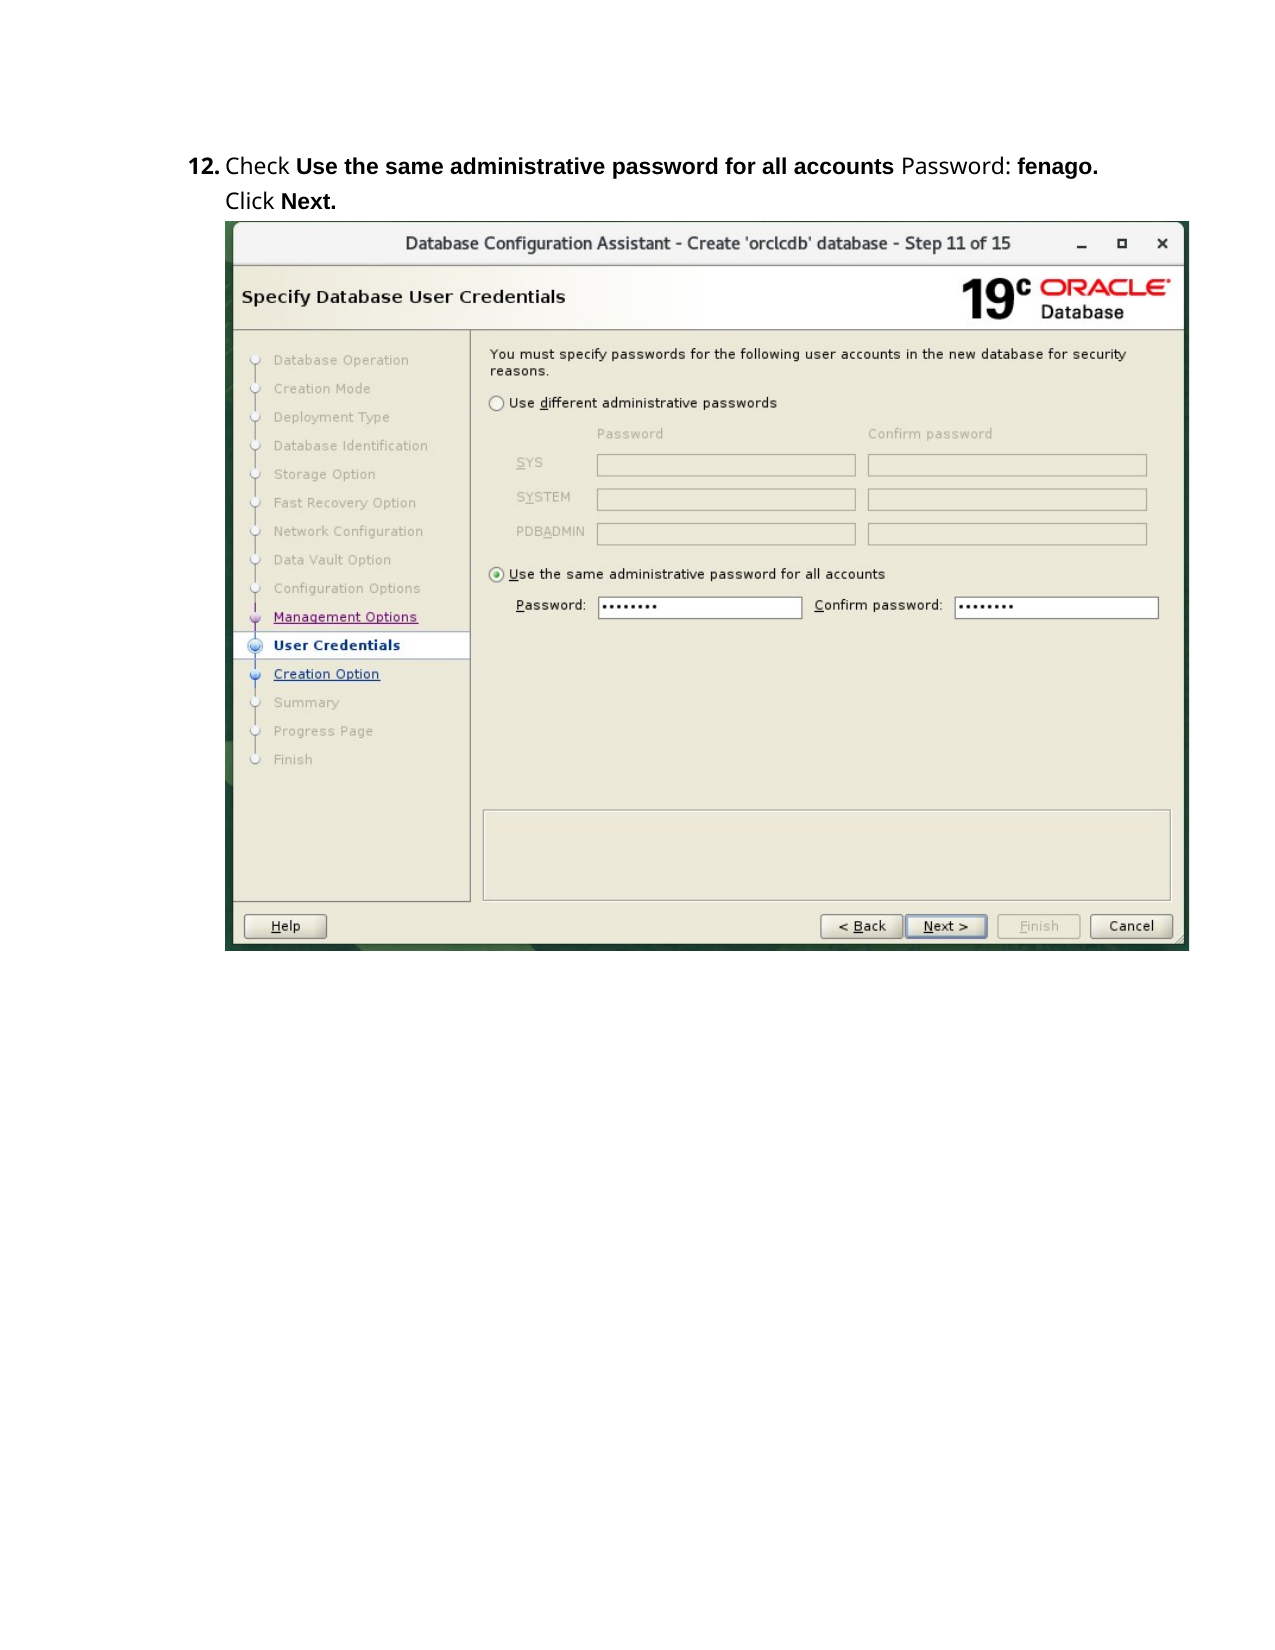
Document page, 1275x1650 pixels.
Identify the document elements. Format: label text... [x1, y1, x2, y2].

picture [225, 221, 1190, 951]
text Click Next. [225, 185, 1248, 216]
list Check Use the same administrative password for all accounts Password: fenago. [187, 150, 1248, 181]
